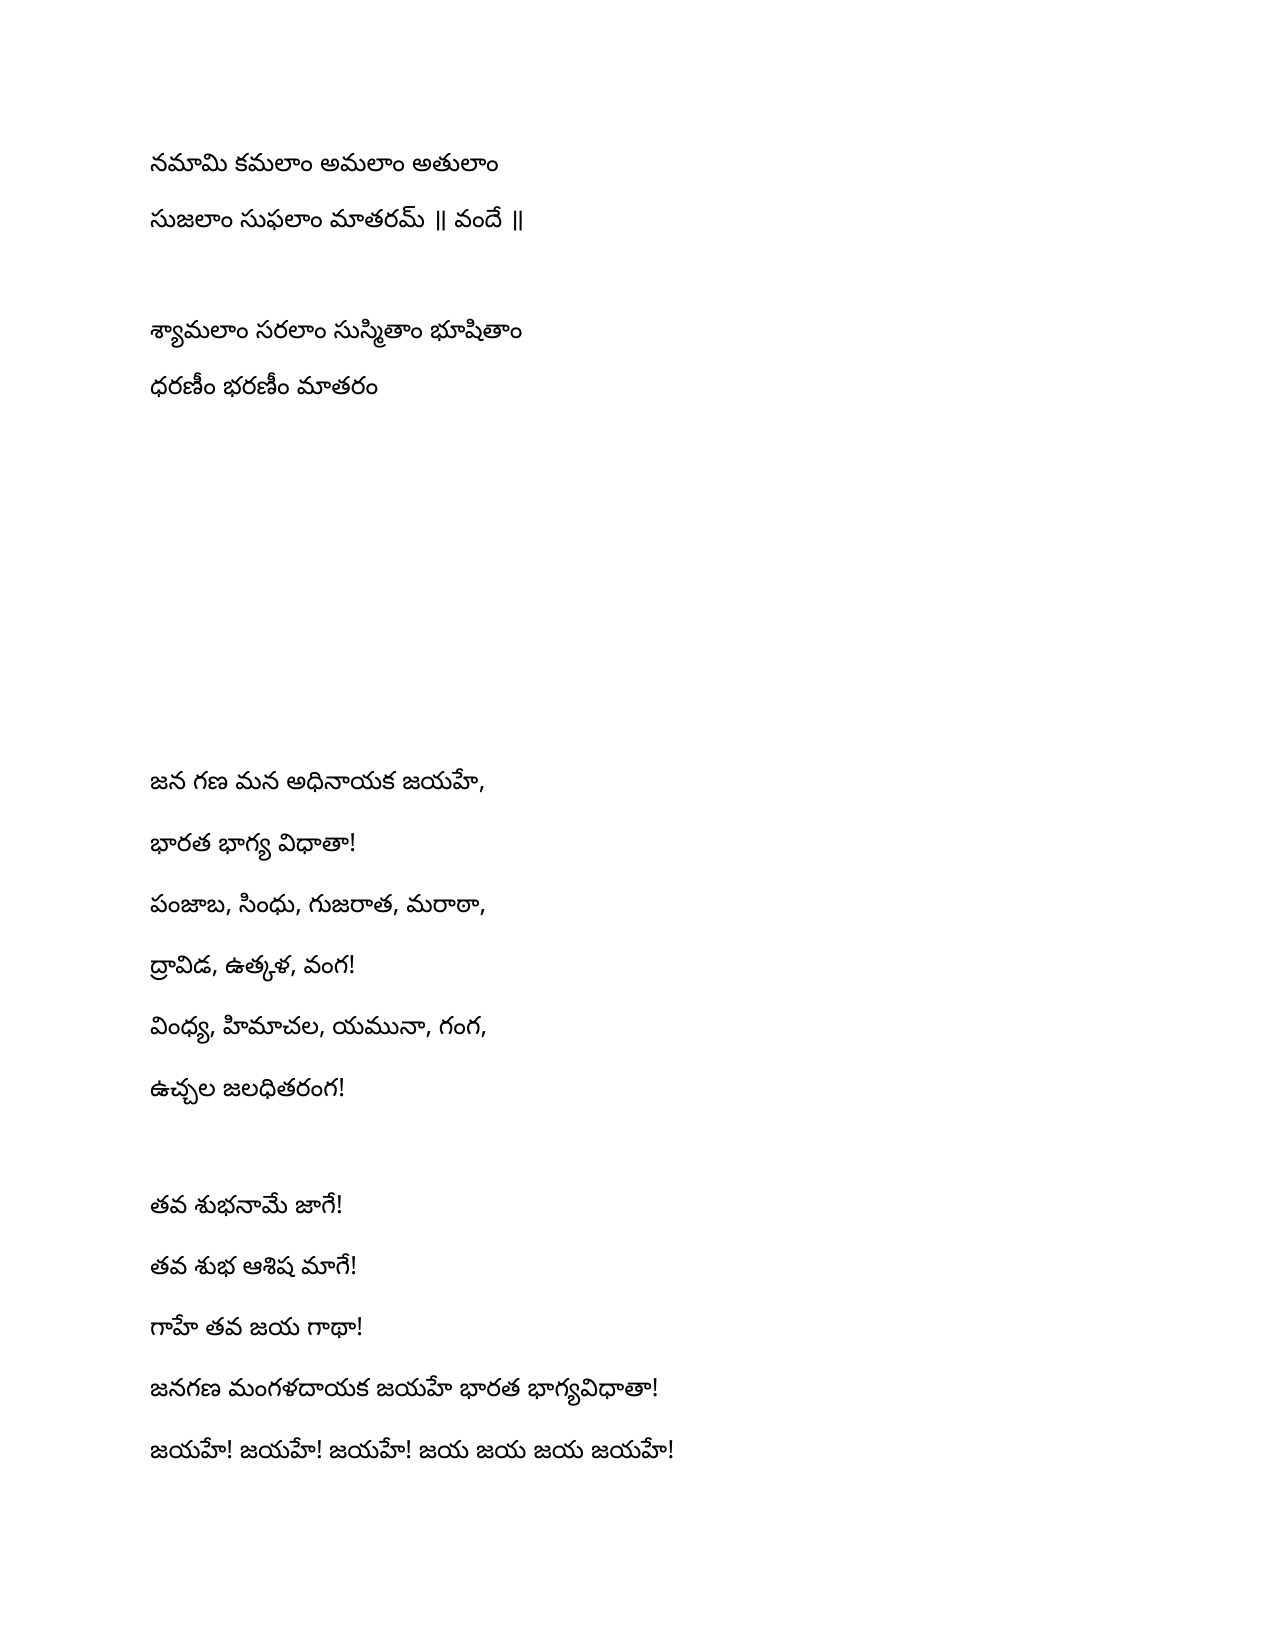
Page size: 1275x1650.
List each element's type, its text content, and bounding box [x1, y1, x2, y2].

text జన గణ మన అధినాయక జయహే, [150, 763, 1125, 802]
text ఉచ్చల జలధితరంగ! [150, 1069, 1125, 1108]
text జయహే! జయహే! జయహే! జయ జయ జయ జయహే! [150, 1431, 1125, 1470]
text నమామి కమలాం అమలాం అతులాం [150, 150, 1125, 184]
text భారత భాగ్య విధాతా! [150, 824, 1125, 863]
text జనగణ మంగళదాయక జయహే భారత భాగ్యవిధాతా! [150, 1370, 1125, 1409]
text శ్యామలాం సరలాం సుస్మితాం భూషితాం [150, 317, 1125, 351]
text తవ శుభ ఆశిష మాగే! [150, 1247, 1125, 1286]
text గాహే తవ జయ గాథా! [150, 1309, 1125, 1348]
text సుజలాం సుఫలాం మాతరమ్ ॥ వందే ॥ [150, 206, 1125, 239]
text పంజాబ, సింధు, గుజరాత, మరాఠా, [150, 885, 1125, 924]
text వింధ్య, హిమాచల, యమునా, గంగ, [150, 1008, 1125, 1047]
text తవ శుభనామే జాగే! [150, 1186, 1125, 1225]
text ధరణీం భరణీం మాతరం [150, 372, 1125, 406]
text ద్రావిడ, ఉత్కళ, వంగ! [150, 947, 1125, 986]
